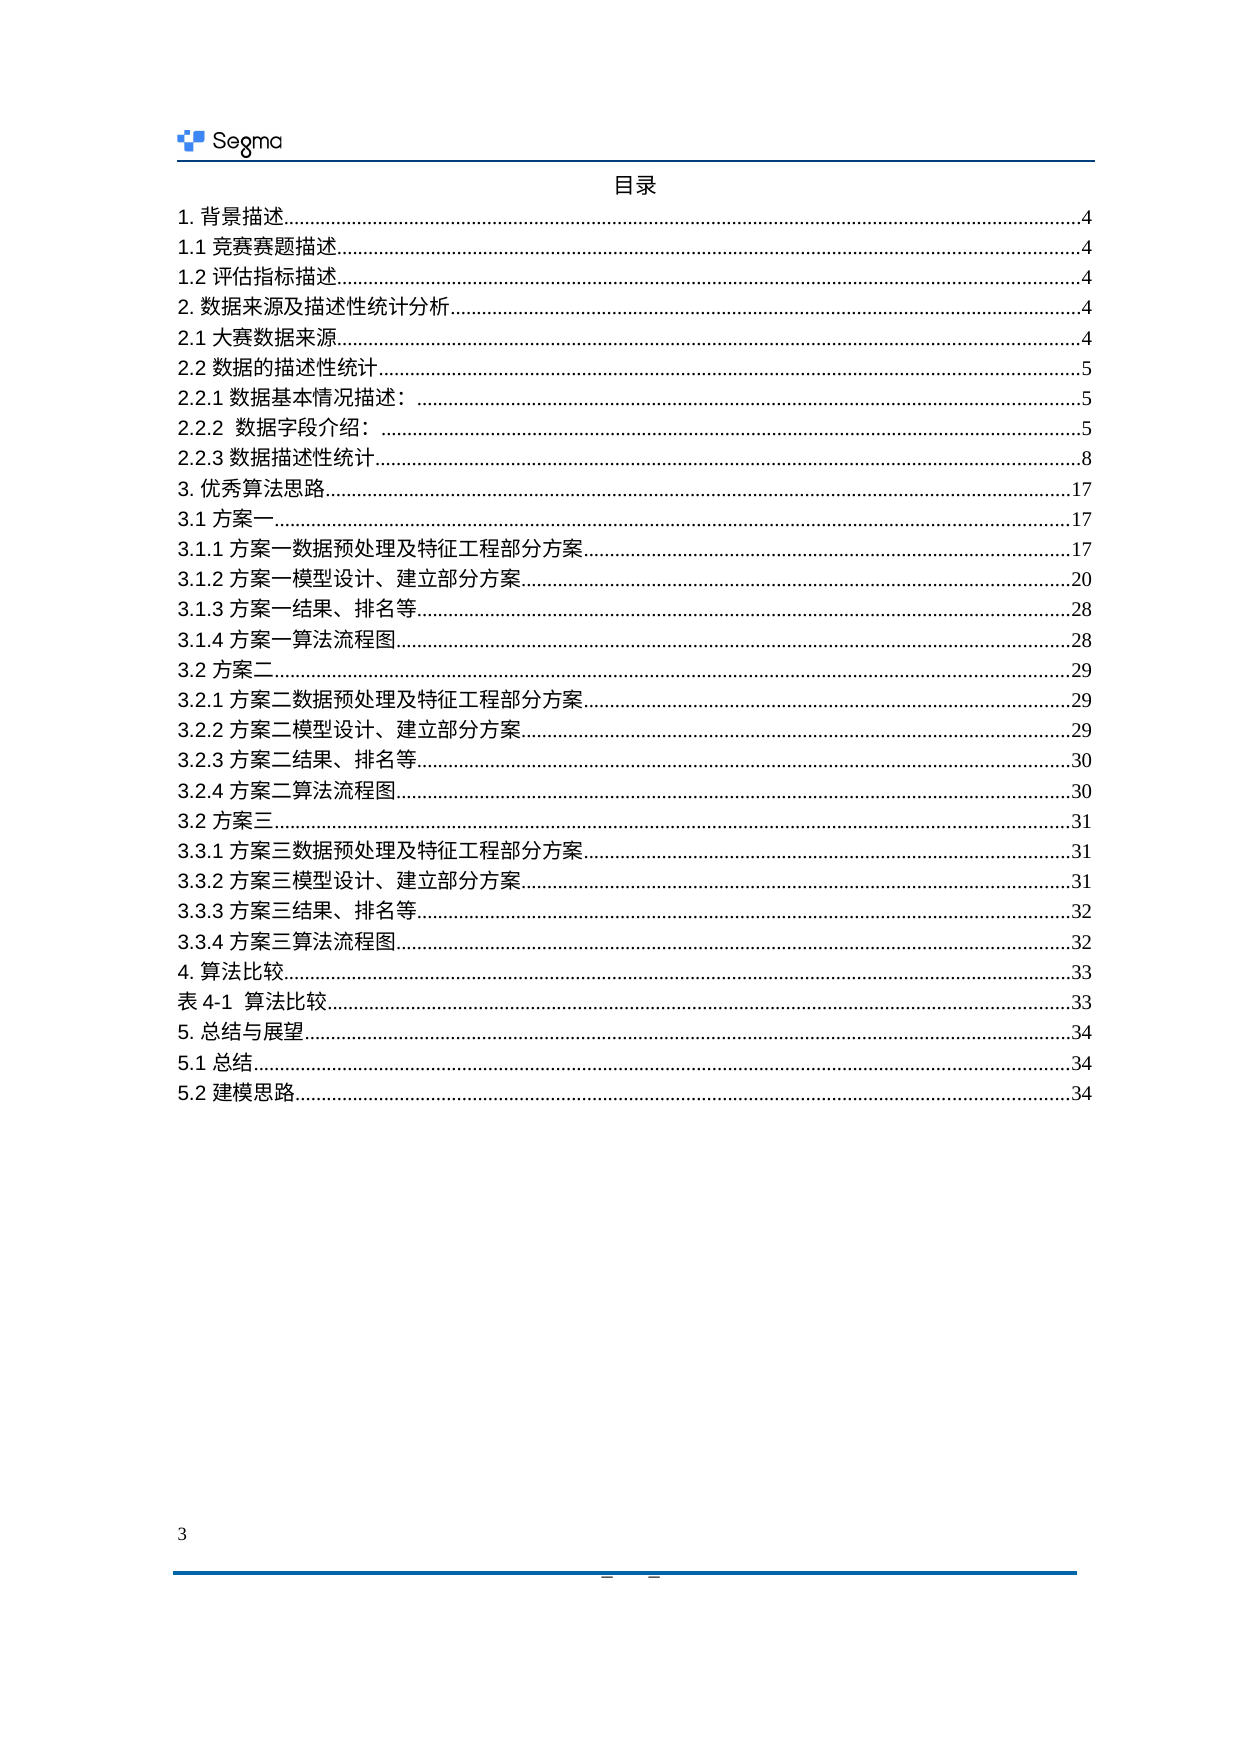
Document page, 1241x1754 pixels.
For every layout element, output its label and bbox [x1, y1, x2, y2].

picture [177, 130, 282, 158]
